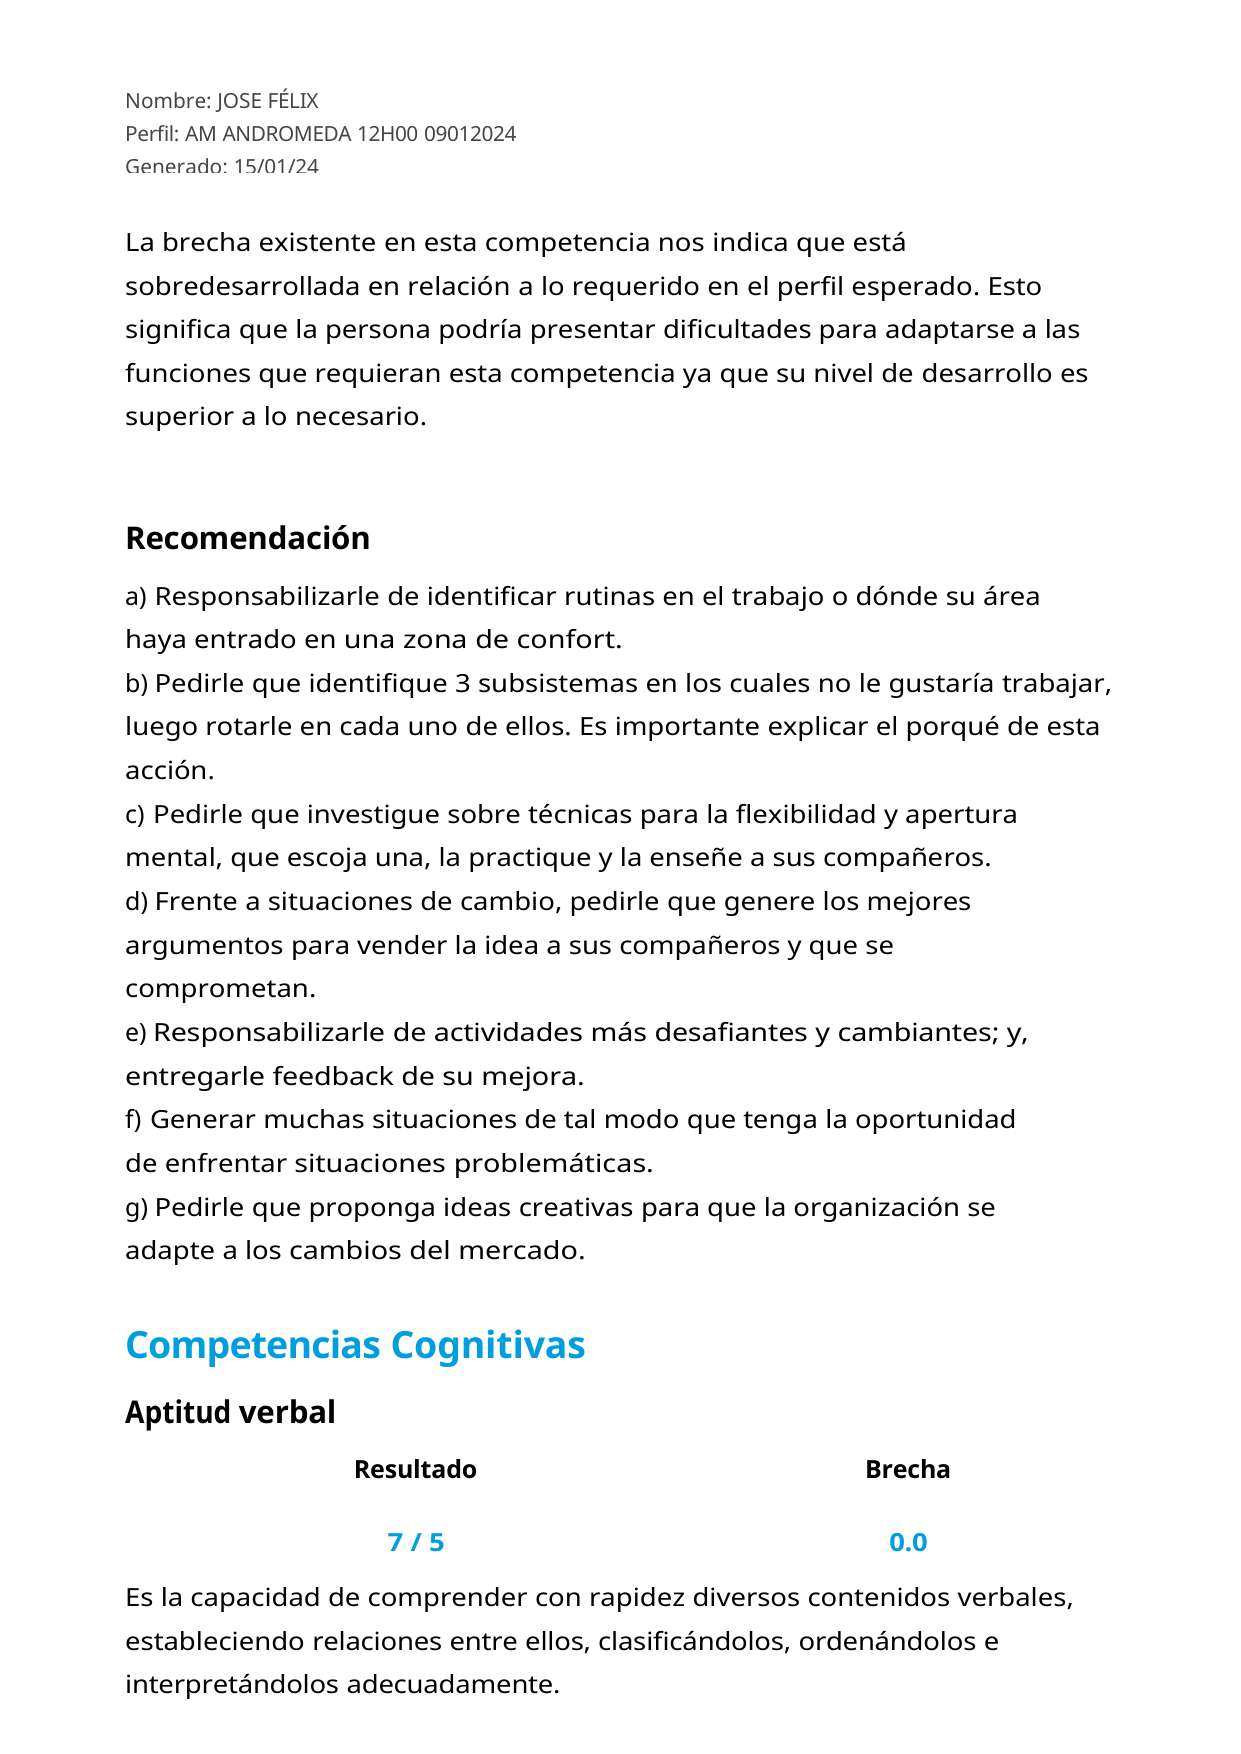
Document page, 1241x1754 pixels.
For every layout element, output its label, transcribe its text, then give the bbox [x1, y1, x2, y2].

list Pedirle que proponga ideas creativas para que la organización se adapte a los cambios del mercado. [125, 1189, 1016, 1267]
list Responsabilizarle de identificar rutinas en el trabajo o dónde su área haya entrado en una zona de confort. [125, 578, 1092, 656]
text 7 / 5 0.0 [75, 1524, 1240, 1559]
subtitle Competencias Cognitivas [125, 1318, 1240, 1369]
text Es la capacidad de comprender con rapidez diversos contenidos verbales, estableciendo relaciones entre ellos, clasificándolos, ordenándolos e interpretándolos adecuadamente. [125, 1579, 1107, 1701]
text La brecha existente en esta competencia nos indica que está sobredesarrollada en relación a lo requerido en el perfil esperado. Esto significa que la persona podría presentar dificultades para adaptarse a las funciones que requieran esta competencia ya que su nivel de desarrollo es superior a lo necesario. [125, 225, 1113, 433]
list Pedirle que identifique 3 subsistemas en los cuales no le gustaría trabajar, luego rotarle en cada uno de ellos. Es importante explicar el porqué de esta acción. [125, 666, 1113, 787]
subtitle Recomendación [125, 516, 1240, 558]
subtitle Resultado Brecha [65, 1452, 1240, 1486]
list Generar muchas situaciones de tal modo que tenga la oportunidad de enfrentar situaciones problemáticas. [125, 1102, 1026, 1179]
list Frente a situaciones de cambio, pedirle que genere los mejores argumentos para vender la idea a sus compañeros y que se comprometan. [125, 884, 1038, 1005]
list Pedirle que investigue sobre técnicas para la flexibilidad y apertura mental, que escoja una, la practique y la enseñe a sus compañeros. [125, 796, 1099, 874]
list Responsabilizarle de actividades más desafiantes y cambiantes; y, entregarle feedback de su mejora. [125, 1014, 1109, 1092]
subtitle Aptitud verbal [125, 1390, 1240, 1432]
